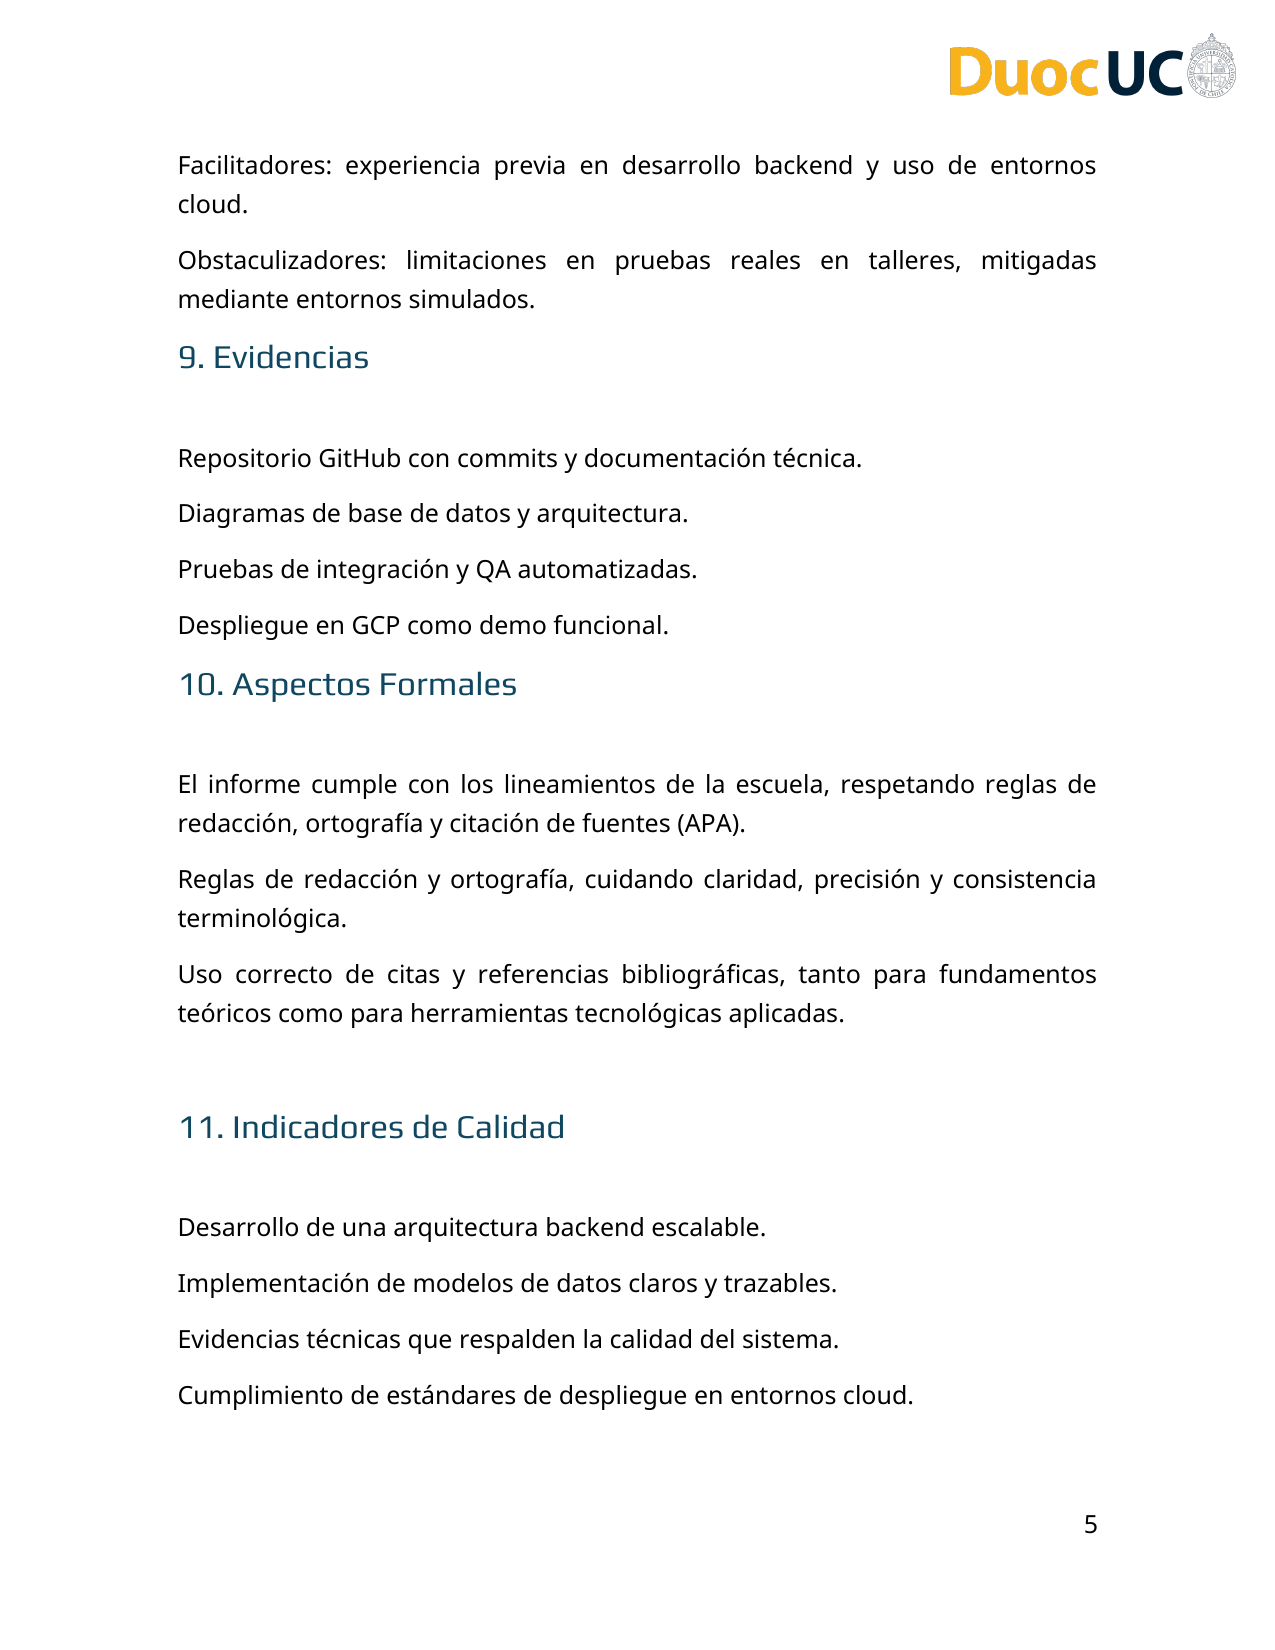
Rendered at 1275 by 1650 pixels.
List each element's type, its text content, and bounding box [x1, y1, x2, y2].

text El informe cumple con los lineamientos de la escuela, respetando reglas de redacción, ortografía y citación de fuentes (APA). [177, 766, 1098, 839]
text Facilitadores: experiencia previa en desarrollo backend y uso de entornos cloud. [177, 148, 1098, 221]
text Repositorio GitHub con commits y documentación técnica. [177, 440, 1098, 474]
text Implementación de modelos de datos claros y trazables. [177, 1266, 1098, 1300]
picture [946, 29, 1239, 102]
text Cumplimiento de estándares de despliegue en entornos cloud. [177, 1377, 1098, 1411]
subtitle 10. Aspectos Formales [177, 664, 1098, 702]
text Reglas de redacción y ortografía, cuidando claridad, precisión y consistencia terminológica. [177, 861, 1098, 934]
text Diagramas de base de datos y arquitectura. [177, 496, 1098, 530]
subtitle 11. Indicadores de Calidad [177, 1107, 1098, 1146]
text Pruebas de integración y QA automatizadas. [177, 552, 1098, 586]
text Despliegue en GCP como demo funcional. [177, 608, 1098, 642]
text Evidencias técnicas que respalden la calidad del sistema. [177, 1322, 1098, 1356]
subtitle 9. Evidencias [177, 338, 1098, 376]
text Uso correcto de citas y referencias bibliográficas, tanto para fundamentos teóricos como para herramientas tecnológicas aplicadas. [177, 956, 1098, 1029]
text Desarrollo de una arquitectura backend escalable. [177, 1210, 1098, 1244]
text Obstaculizadores: limitaciones en pruebas reales en talleres, mitigadas mediante entornos simulados. [177, 243, 1098, 316]
